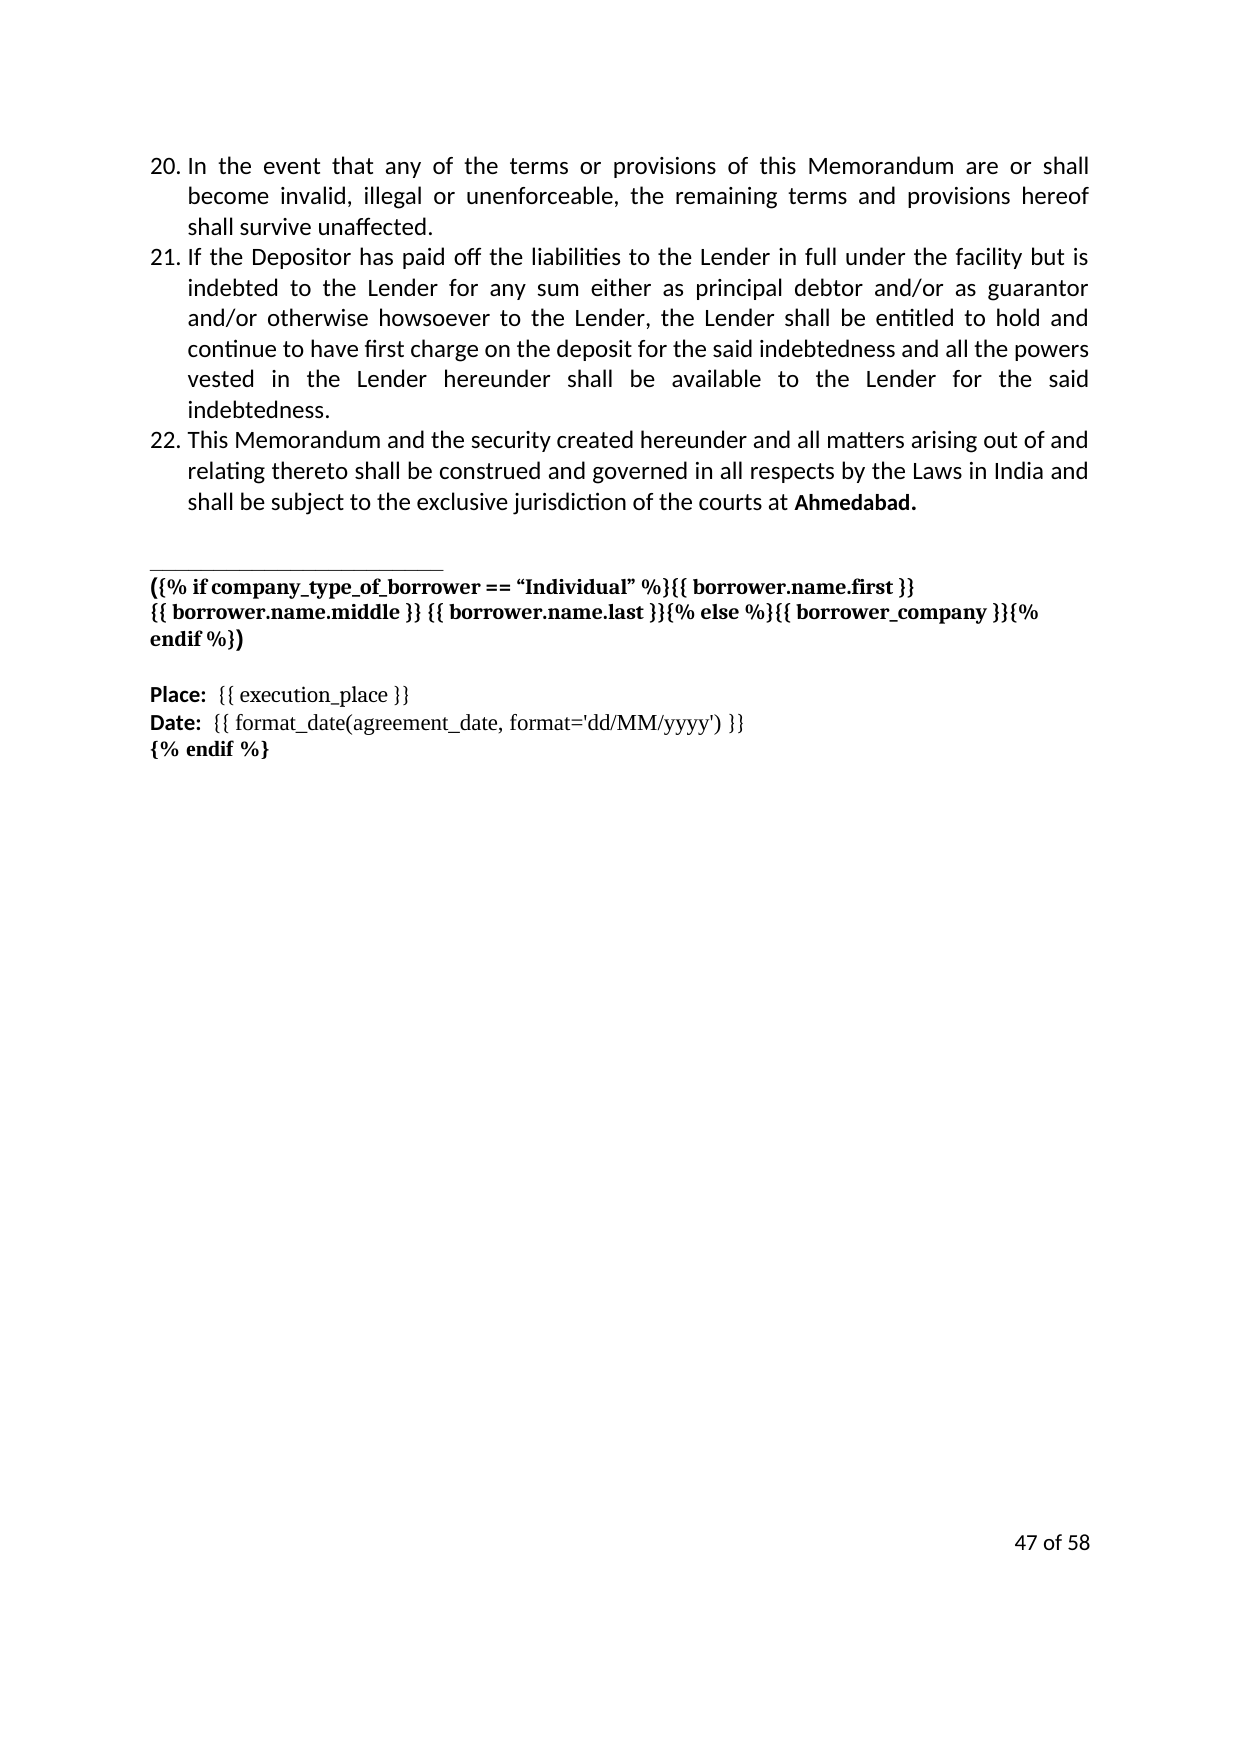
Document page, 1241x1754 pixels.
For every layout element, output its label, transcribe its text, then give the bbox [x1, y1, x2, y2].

list In the event that any of the terms or provisions of this Memorandum are or shall become invalid, illegal or unenforceable, the remaining terms and provisions hereof shall survive unaffected. [150, 150, 1090, 242]
text Date: {{ format_date(agreement_date, format='dd/MM/yyyy') }} [150, 708, 1092, 736]
text ({% if company_type_of_borrower == “Individual” %}{{ borrower.name.first }} {{ borrower.name.middle }} {{ borrower.name.last }}{% else %}{{ borrower_company }}{% endif %}) [150, 573, 1090, 652]
list This Memorandum and the security created hereunder and all matters arising out of and relating thereto shall be construed and governed in all respects by the Laws in India and shall be subject to the exclusive jurisdiction of the courts at Ahmedabad. [150, 425, 1090, 516]
list If the Depositor has paid off the liabilities to the Lender in full under the facility but is indebted to the Lender for any sum either as principal debtor and/or as guarantor and/or otherwise howsoever to the Lender, the Lender shall be entitled to hold and continue to have first charge on the deposit for the said indebtedness and all the powers vested in the Lender hereunder shall be available to the Lender for the said indebtedness. [150, 242, 1090, 425]
text Place: {{ execution_place }} [150, 680, 1092, 708]
text _______________________ [150, 547, 1090, 573]
text {% endif %} [150, 736, 1092, 762]
